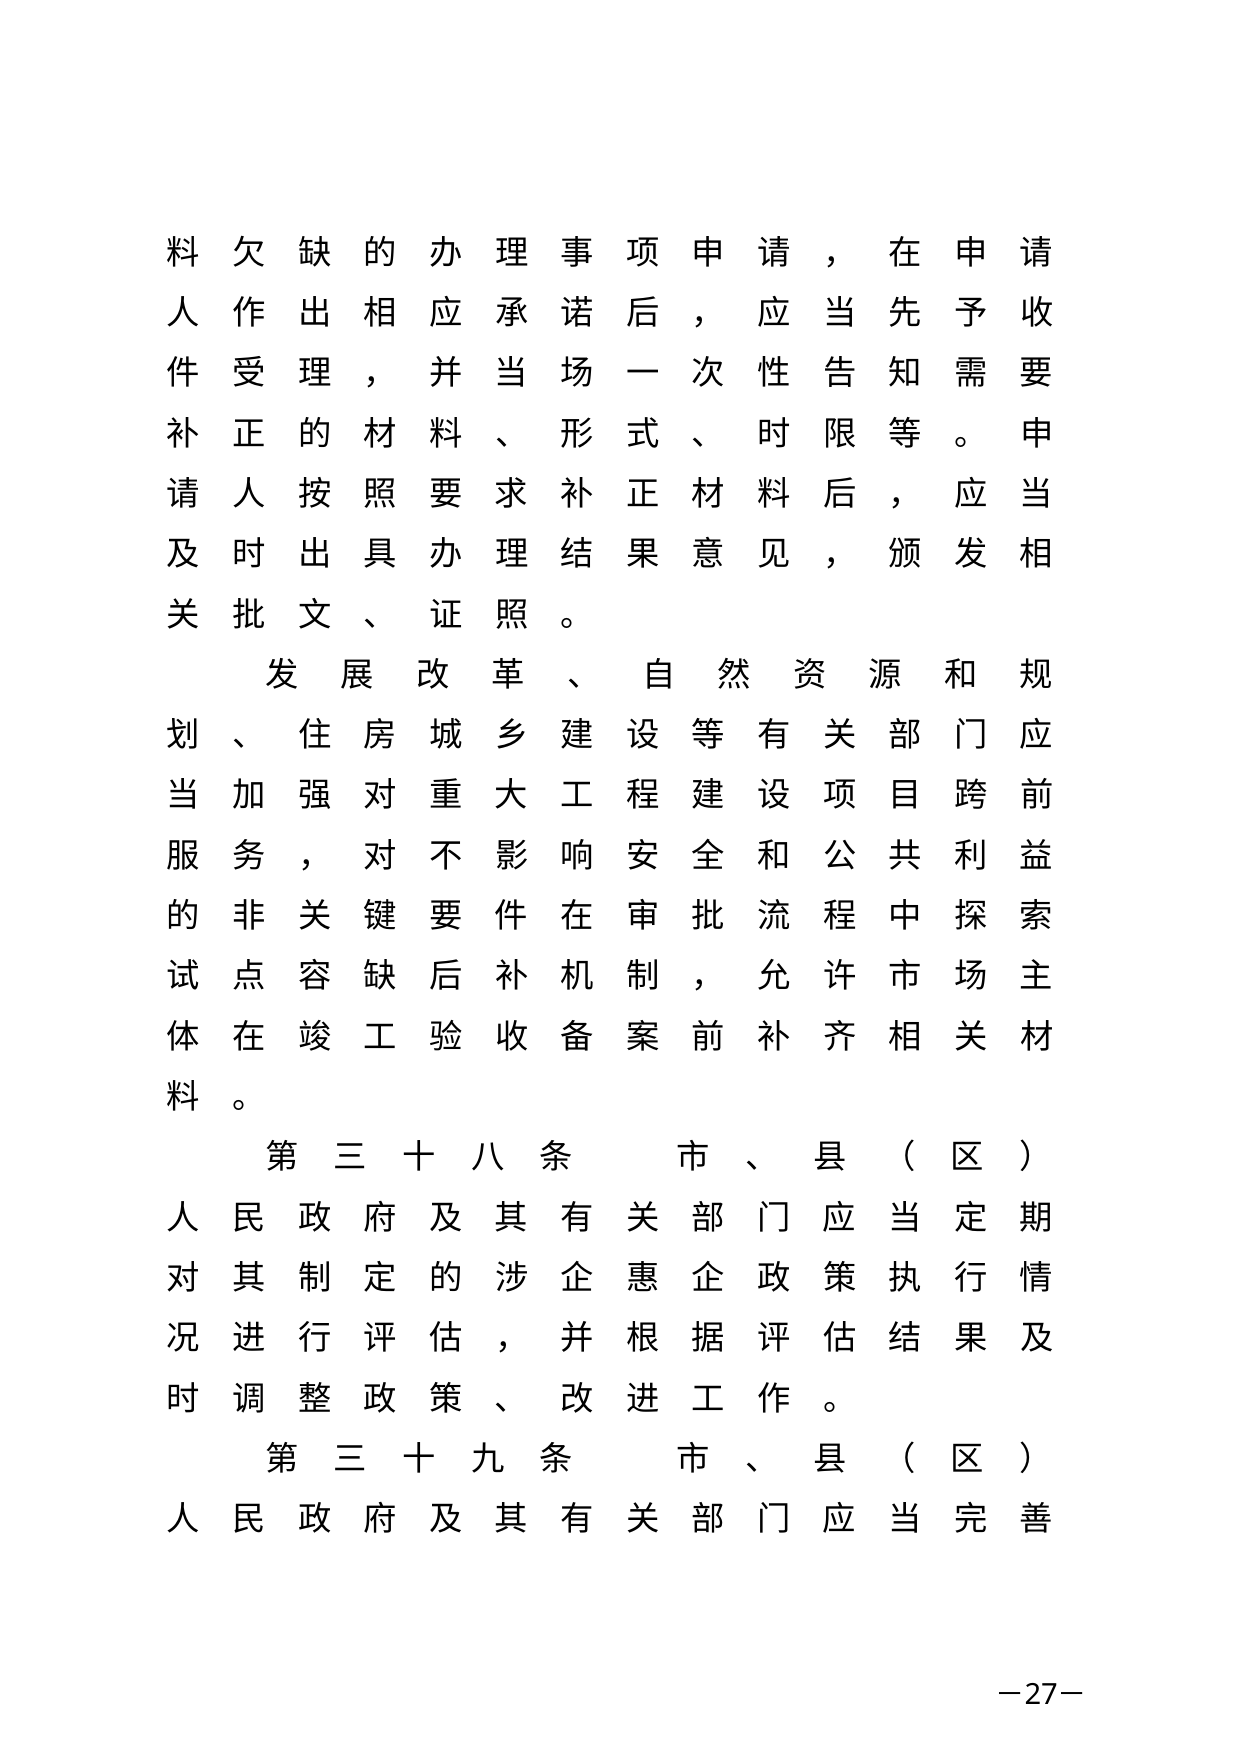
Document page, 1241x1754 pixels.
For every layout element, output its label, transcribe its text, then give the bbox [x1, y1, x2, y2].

text 发展改革、自然资源和规划、住房城乡建设等有关部门应当加强对重大工程建设项目跨前服务，对不影响安全和公共利益的非关键要件在审批流程中探索试点容缺后补机制，允许市场主体在竣工验收备案前补齐相关材料。 [167, 642, 1085, 1124]
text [167, 1426, 1085, 1546]
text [167, 219, 1085, 642]
text 第三十八条 市、县（区）人民政府及其有关部门应当定期对其制定的涉企惠企政策执行情况进行评估，并根据评估结果及时调整政策、改进工作。 [167, 1124, 1085, 1426]
